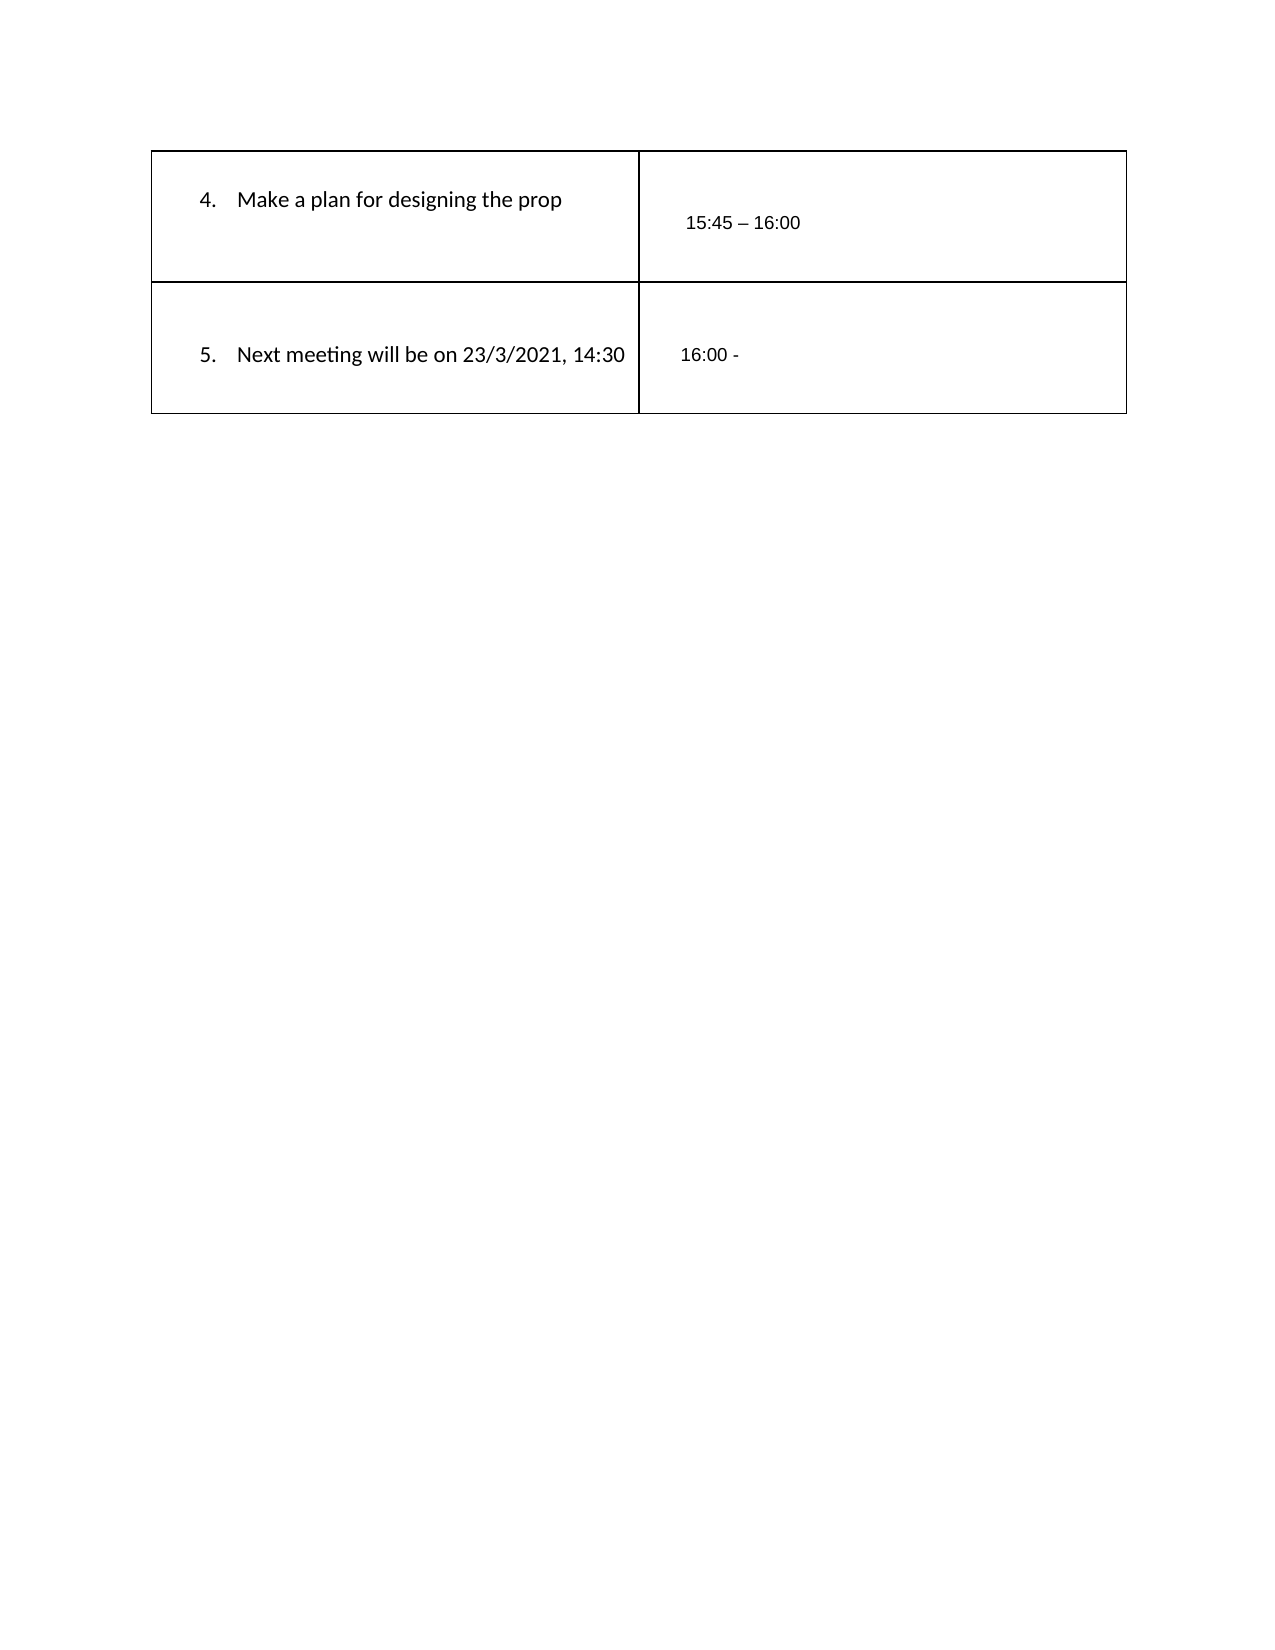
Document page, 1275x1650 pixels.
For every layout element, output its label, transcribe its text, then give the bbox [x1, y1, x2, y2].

table_cell Next meeting will be on 23/3/2021, 14:30 [152, 283, 638, 412]
table_cell 16:00 - [640, 283, 1126, 412]
table_cell Make a plan for designing the prop [152, 152, 638, 281]
table_cell 15:45 – 16:00 [640, 152, 1126, 281]
